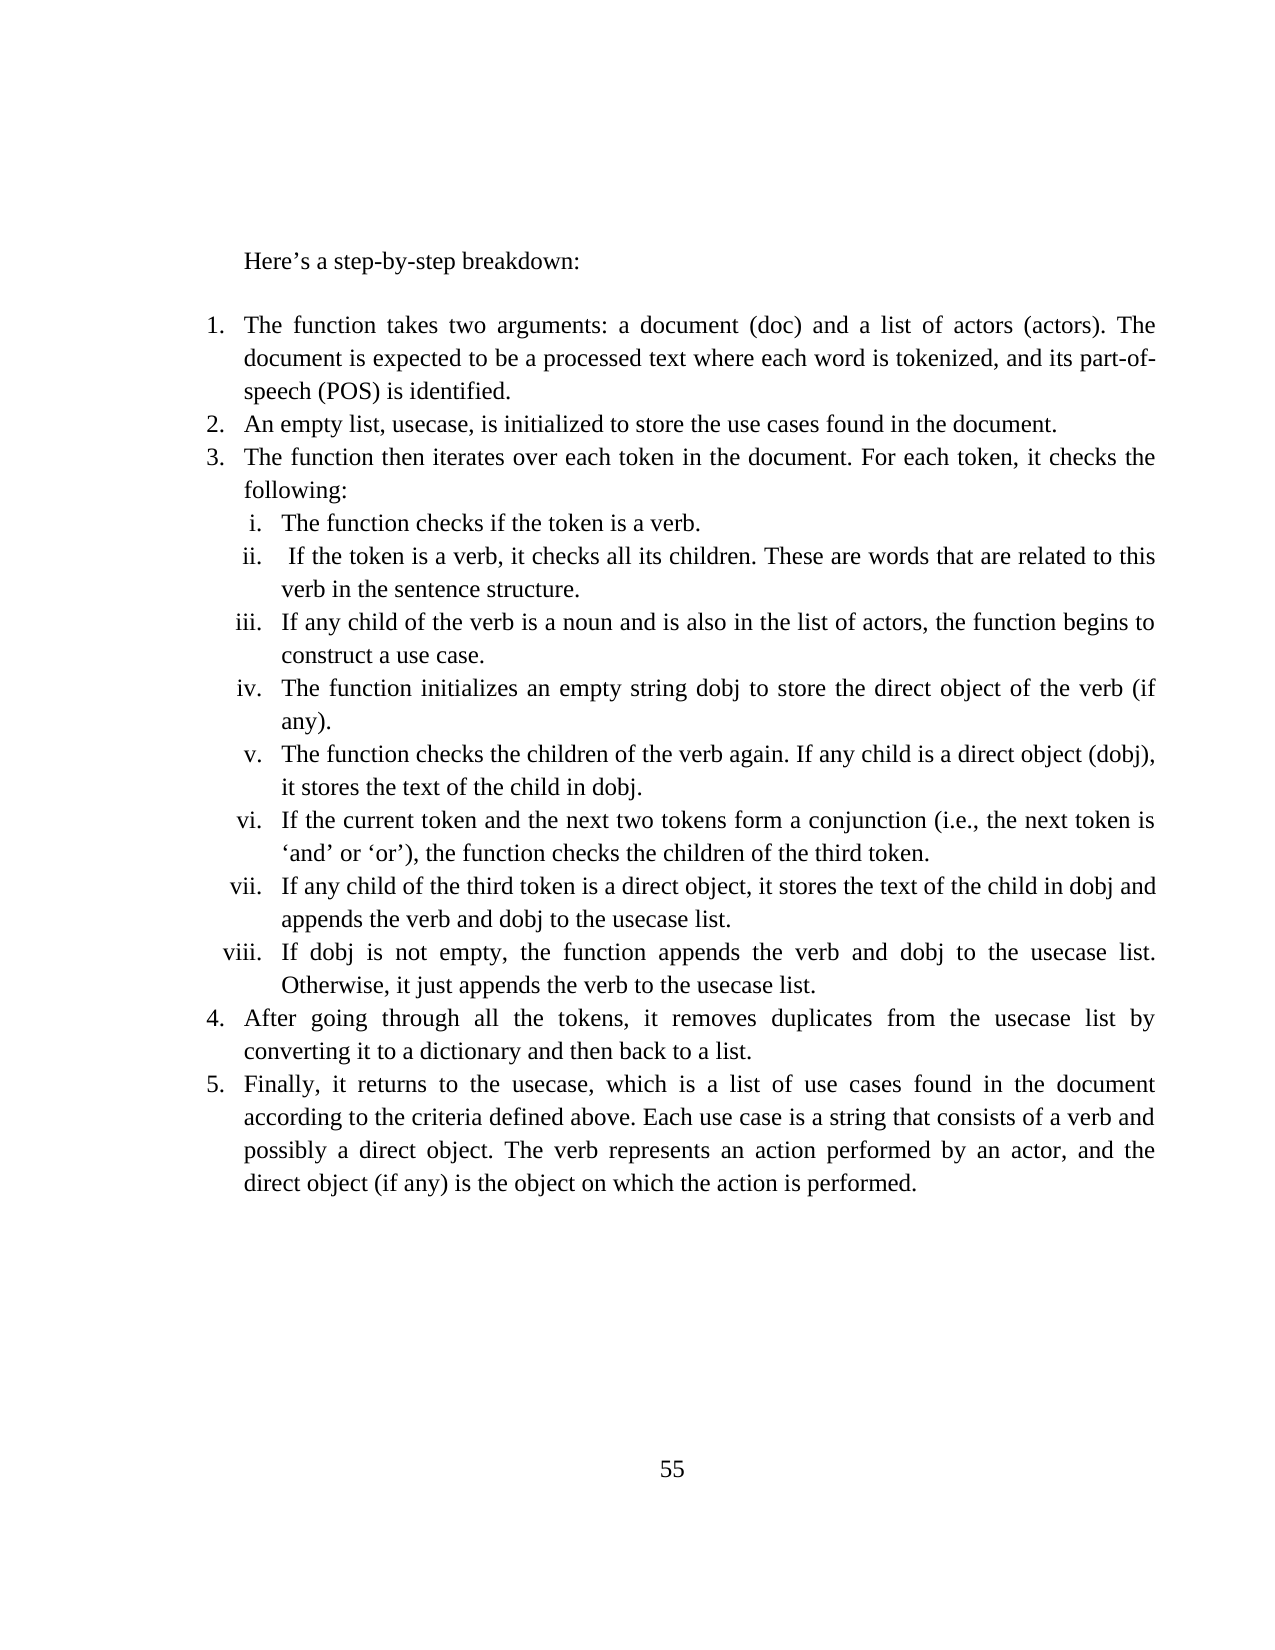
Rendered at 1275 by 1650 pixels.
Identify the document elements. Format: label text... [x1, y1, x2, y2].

list The function takes two arguments: a document (doc) and a list of actors (actors). The document is expected to be a processed text where each word is tokenized, and its part-of-speech (POS) is identified. [206, 310, 1157, 405]
list The function checks if the token is a verb. [262, 508, 1157, 537]
list The function checks the children of the verb again. If any child is a direct object (dobj), it stores the text of the child in dobj. [262, 739, 1157, 801]
list Finally, it returns to the usecase, which is a list of use cases found in the document according to the criteria defined above. Each use case is a string that consists of a verb and possibly a direct object. The verb represents an action performed by an actor, and the direct object (if any) is the object on which the action is performed. [206, 1069, 1157, 1197]
list An empty list, usecase, is initialized to store the use cases found in the document. [206, 409, 1157, 438]
list The function then iterates over each token in the document. For each token, it checks the following: [206, 442, 1157, 504]
list If the token is a verb, it checks all its children. These are words that are related to this verb in the sentence structure. [262, 541, 1157, 603]
list After going through all the tokens, it removes duplicates from the usecase list by converting it to a dictionary and then back to a list. [206, 1003, 1157, 1065]
list If dobj is not empty, the function appends the verb and dobj to the usecase list. Otherwise, it just appends the verb to the usecase list. [262, 937, 1157, 999]
text Here’s a step-by-step breakdown: [187, 246, 1157, 275]
list If any child of the verb is a noun and is also in the list of actors, the function begins to construct a use case. [262, 607, 1157, 669]
list If the current token and the next two tokens form a conjunction (i.e., the next token is ‘and’ or ‘or’), the function checks the children of the third token. [262, 805, 1157, 867]
list The function initializes an empty string dobj to store the direct object of the verb (if any). [262, 673, 1157, 735]
list If any child of the third token is a direct object, it stores the text of the child in dobj and appends the verb and dobj to the usecase list. [262, 871, 1157, 933]
